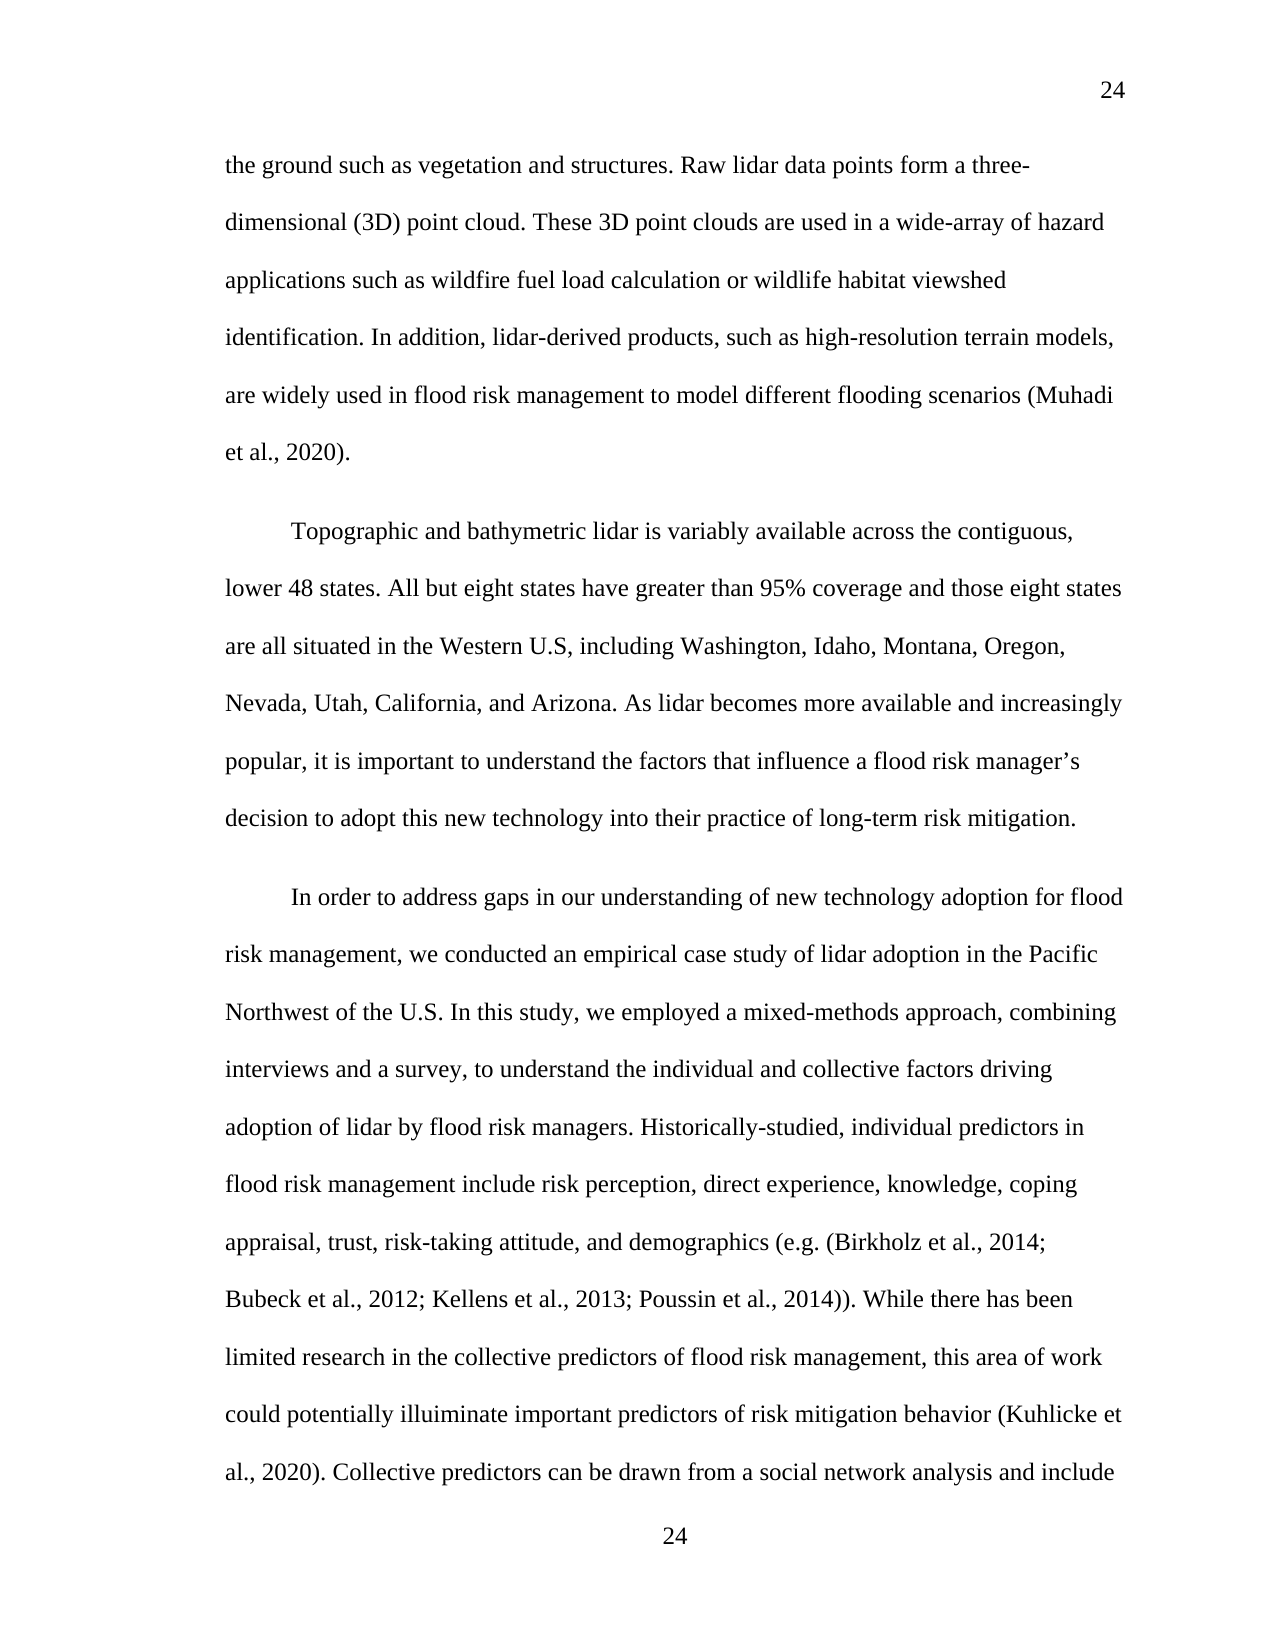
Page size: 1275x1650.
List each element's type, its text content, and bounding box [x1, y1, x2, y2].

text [225, 882, 1125, 1485]
text Topographic and bathymetric lidar is variably available across the contiguous, lower 48 states. All but eight states have greater than 95% coverage and those eight states are all situated in the Western U.S, including Washington, Idaho, Montana, Oregon, Nevada, Utah, California, and Arizona. As lidar becomes more available and increasingly popular, it is important to understand the factors that influence a flood risk manager’s decision to adopt this new technology into their practice of long-term risk mitigation. [225, 516, 1125, 832]
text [225, 150, 1125, 466]
